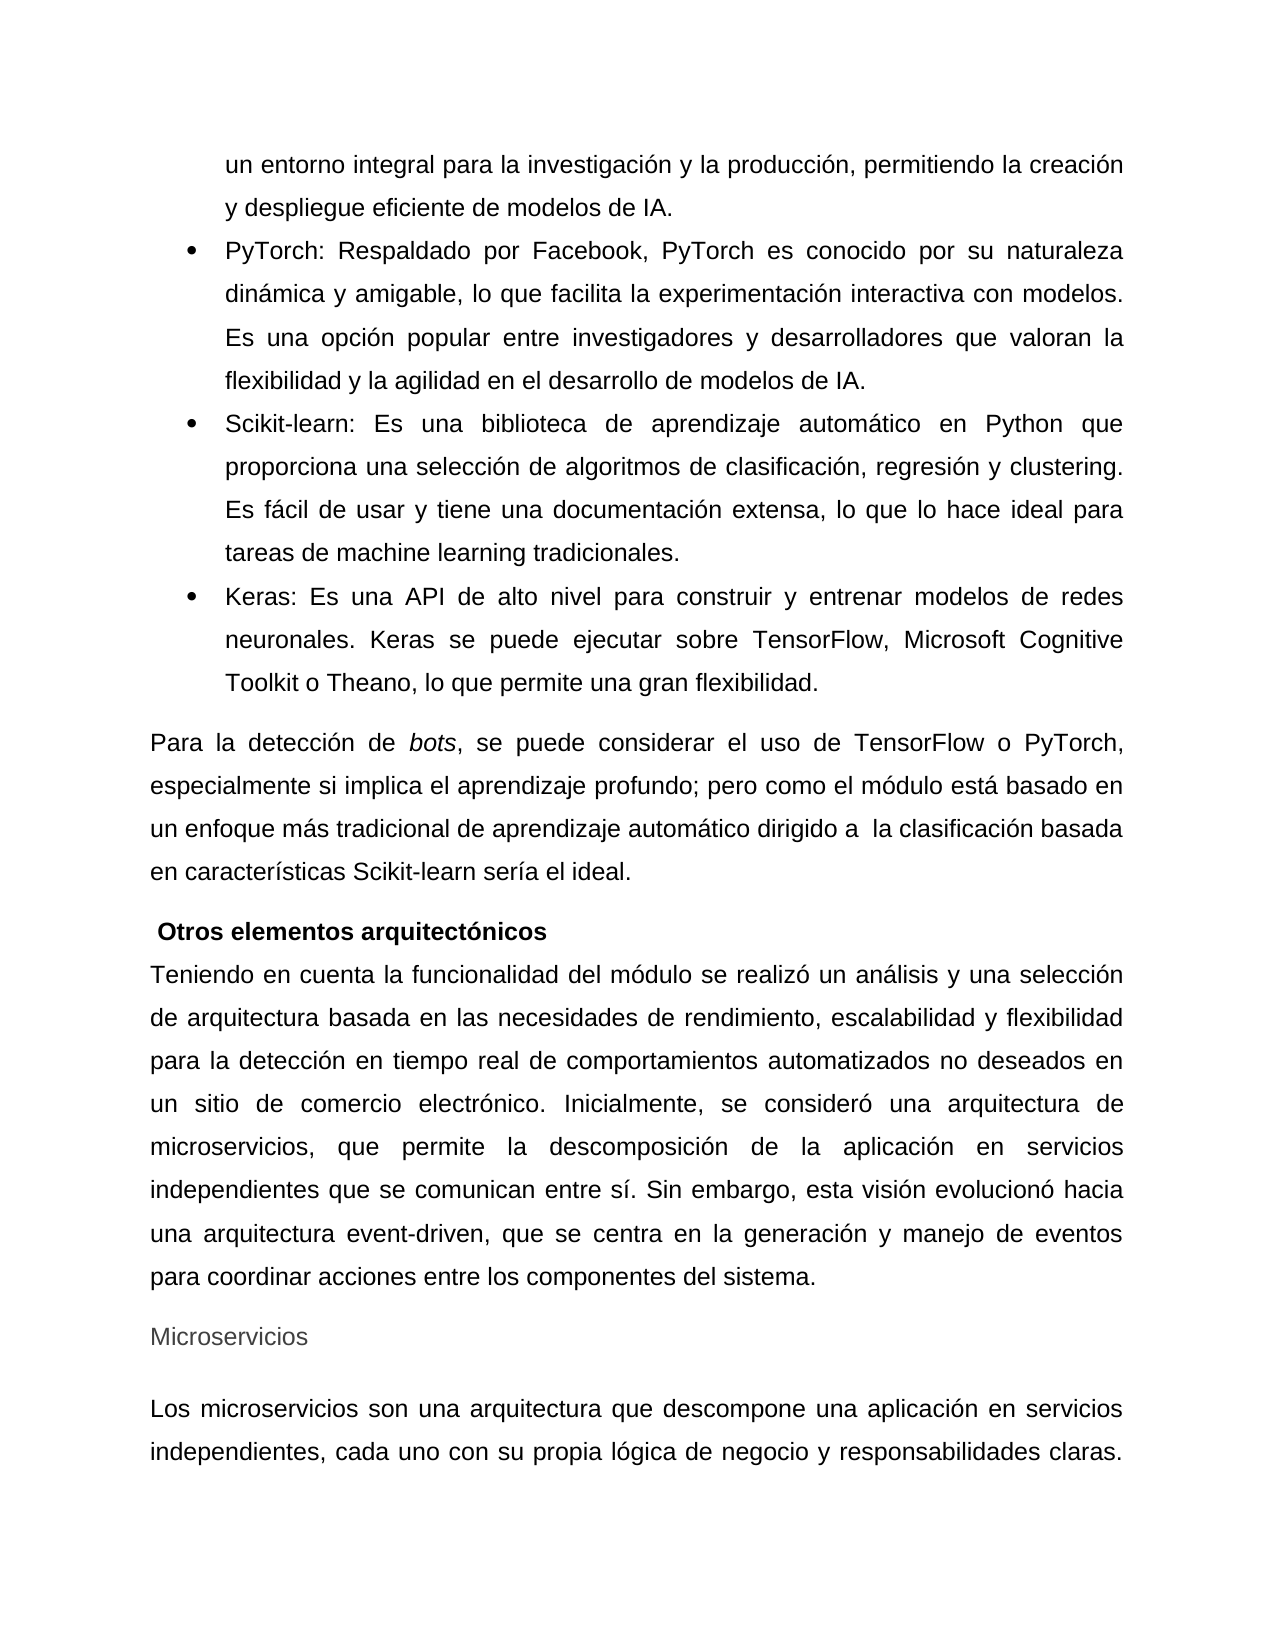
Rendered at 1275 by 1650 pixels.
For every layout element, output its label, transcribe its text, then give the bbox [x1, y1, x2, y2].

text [150, 1394, 1125, 1466]
text Para la detección de bots, se puede considerar el uso de TensorFlow o PyTorch, especialmente si implica el aprendizaje profundo; pero como el módulo está basado en un enfoque más tradicional de aprendizaje automático dirigido a la clasificación basada en características Scikit-learn sería el ideal. [150, 728, 1125, 886]
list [187, 150, 1125, 222]
list Scikit-learn: Es una biblioteca de aprendizaje automático en Python que proporciona una selección de algoritmos de clasificación, regresión y clustering. Es fácil de usar y tiene una documentación extensa, lo que lo hace ideal para tareas de machine learning tradicionales. [187, 409, 1125, 567]
subtitle Microservicios [150, 1322, 1125, 1350]
subtitle Otros elementos arquitectónicos [150, 917, 1125, 946]
list PyTorch: Respaldado por Facebook, PyTorch es conocido por su naturaleza dinámica y amigable, lo que facilita la experimentación interactiva con modelos. Es una opción popular entre investigadores y desarrolladores que valoran la flexibilidad y la agilidad en el desarrollo de modelos de IA. [187, 236, 1125, 394]
text Teniendo en cuenta la funcionalidad del módulo se realizó un análisis y una selección de arquitectura basada en las necesidades de rendimiento, escalabilidad y flexibilidad para la detección en tiempo real de comportamientos automatizados no deseados en un sitio de comercio electrónico. Inicialmente, se consideró una arquitectura de microservicios, que permite la descomposición de la aplicación en servicios independientes que se comunican entre sí. Sin embargo, esta visión evolucionó hacia una arquitectura event-driven, que se centra en la generación y manejo de eventos para coordinar acciones entre los componentes del sistema. [150, 960, 1125, 1291]
list Keras: Es una API de alto nivel para construir y entrenar modelos de redes neuronales. Keras se puede ejecutar sobre TensorFlow, Microsoft Cognitive Toolkit o Theano, lo que permite una gran flexibilidad. [187, 581, 1125, 697]
